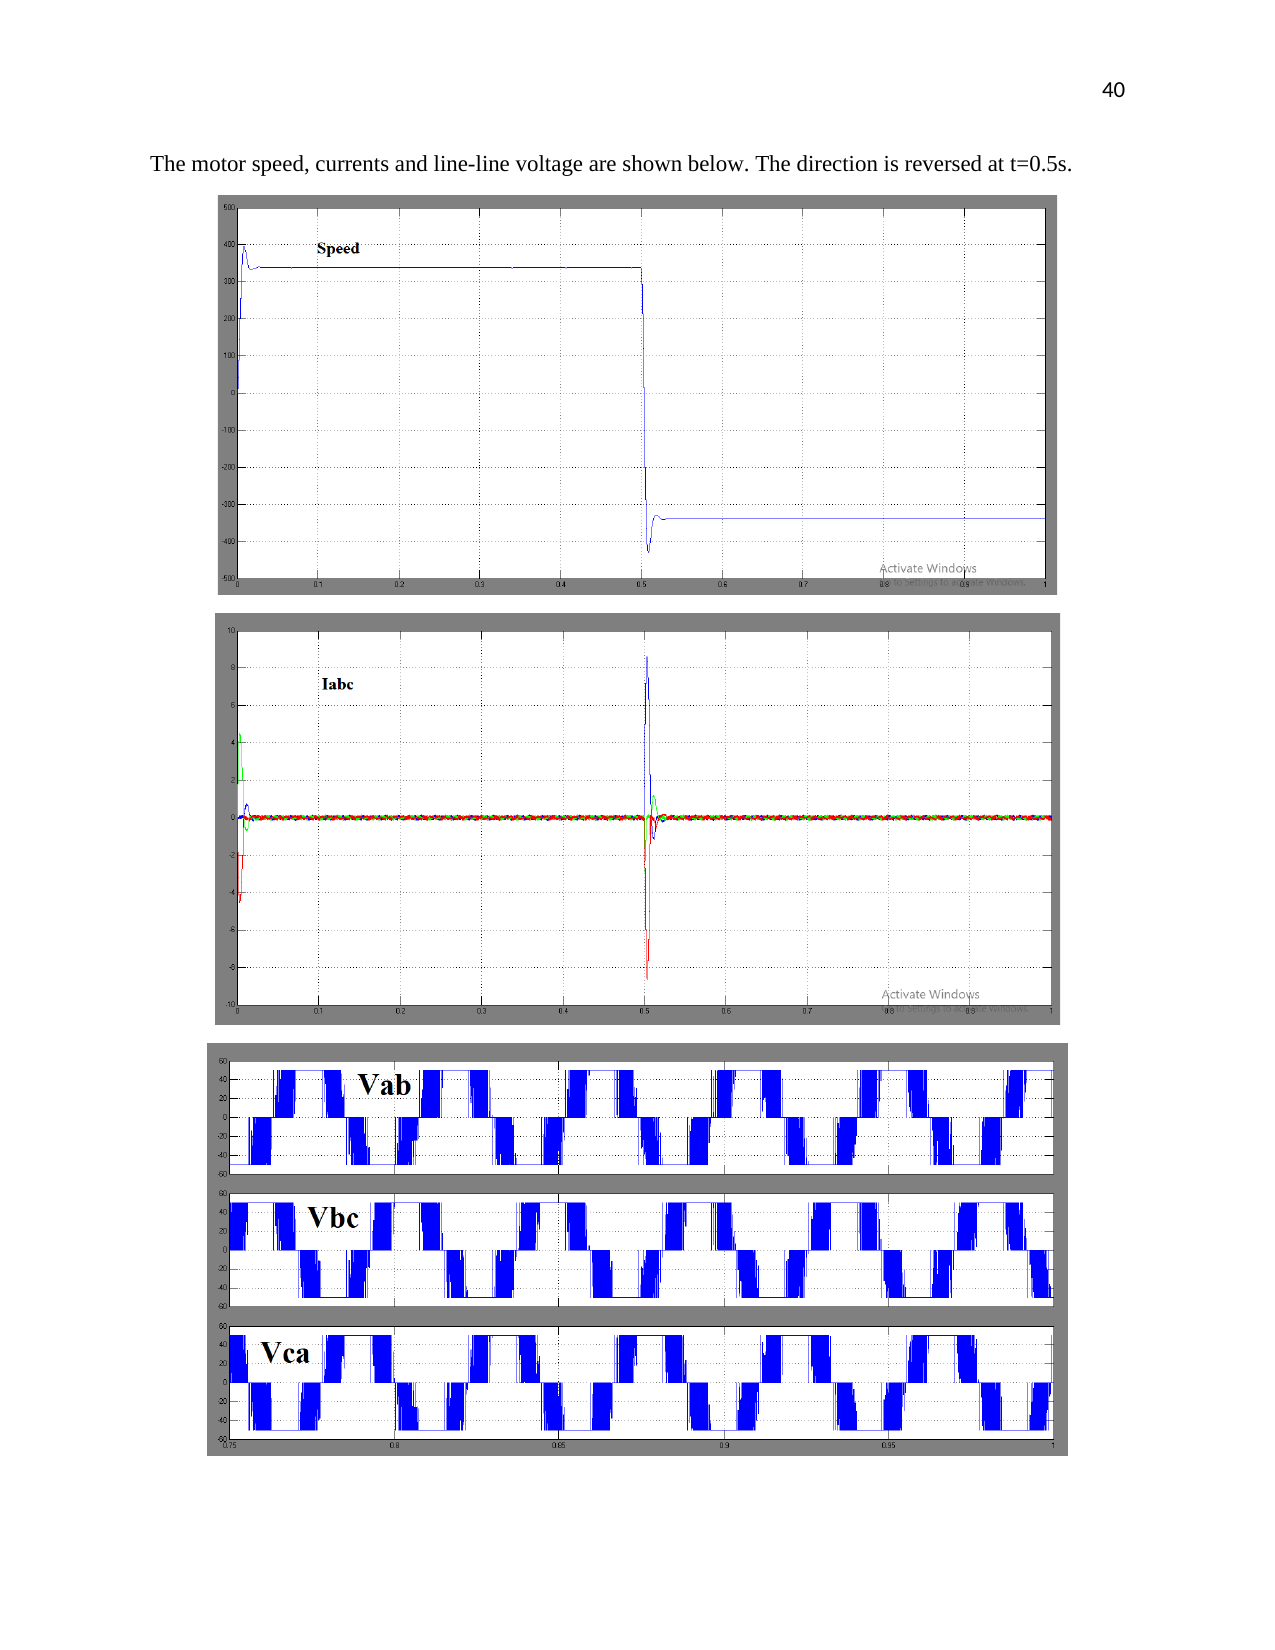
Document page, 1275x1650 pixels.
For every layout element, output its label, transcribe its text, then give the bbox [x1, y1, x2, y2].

picture [207, 1043, 1068, 1456]
picture [217, 195, 1058, 595]
text The motor speed, currents and line-line voltage are shown below. The direction is reversed at t=0.5s. [150, 150, 1125, 176]
picture [215, 613, 1060, 1025]
